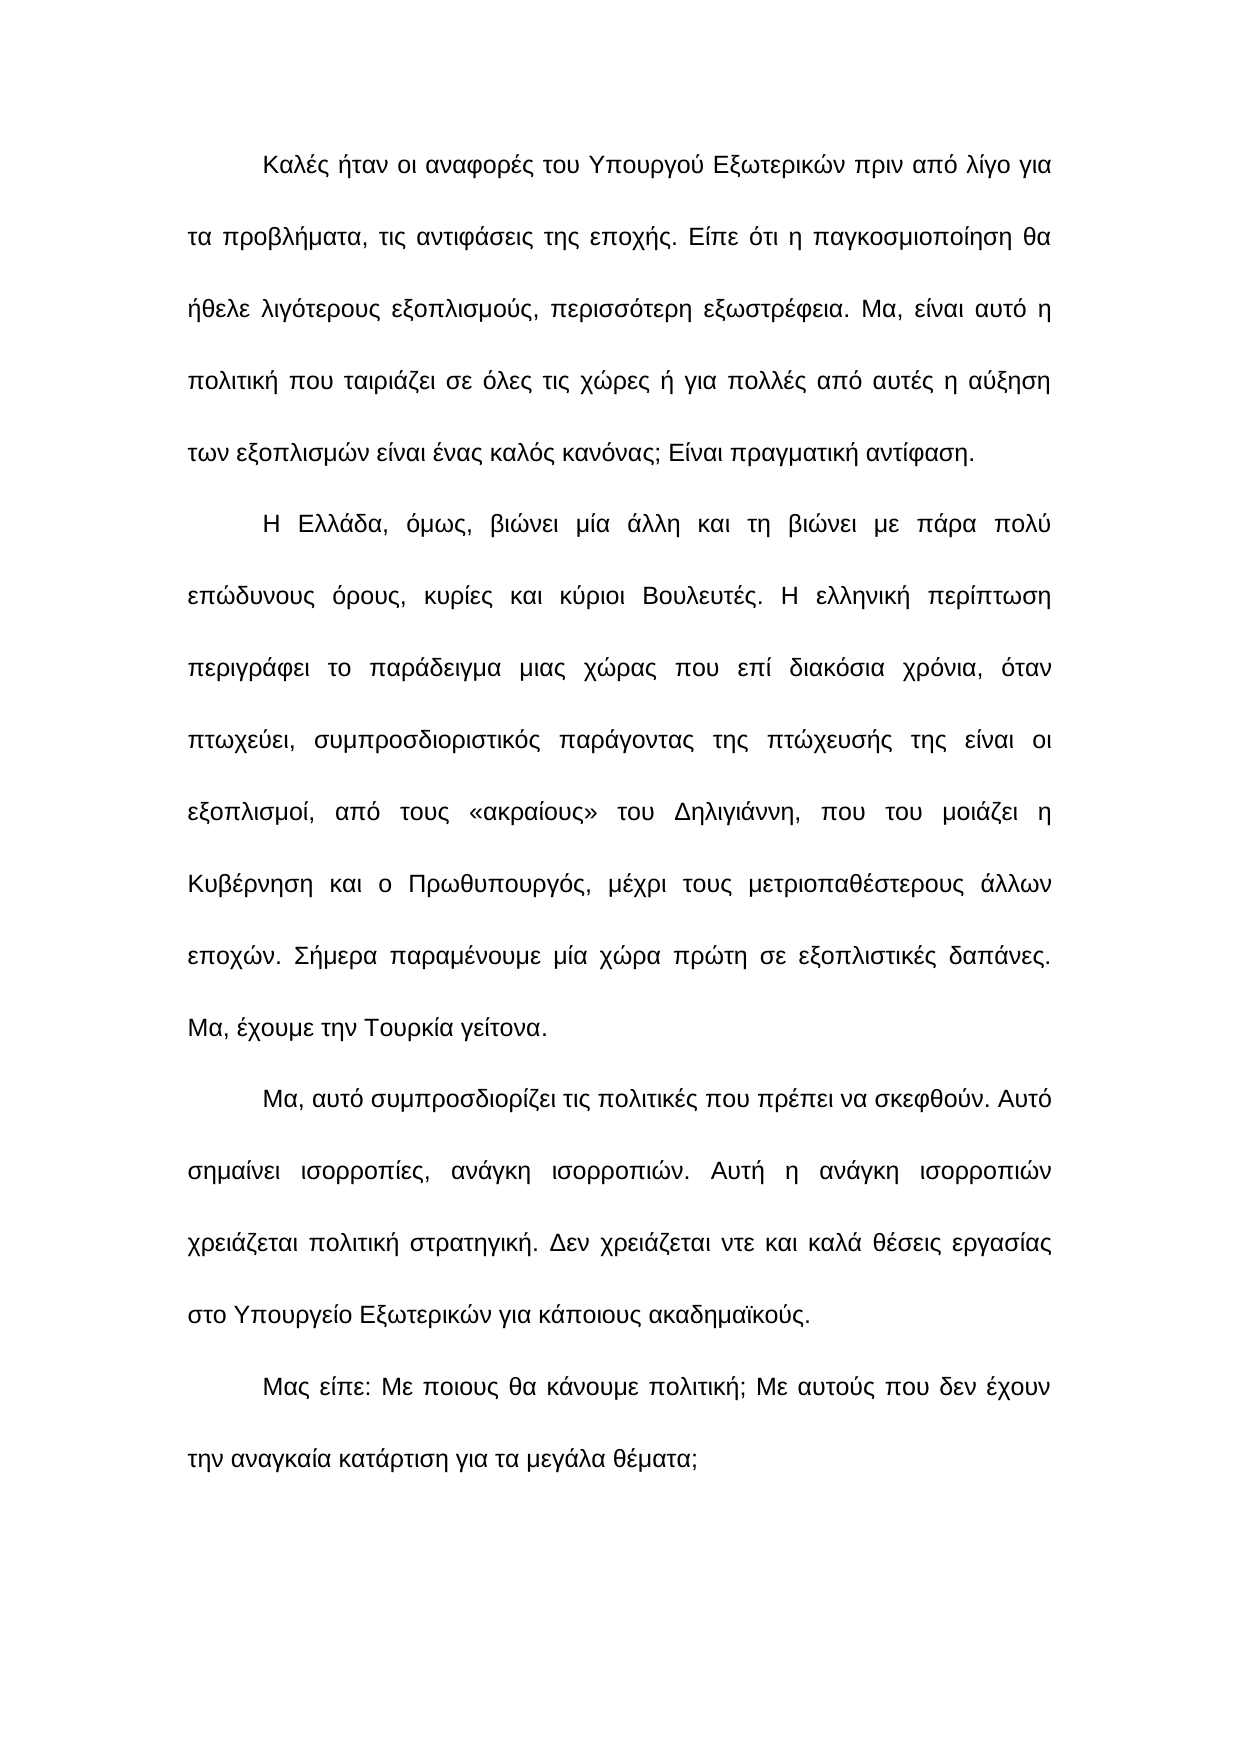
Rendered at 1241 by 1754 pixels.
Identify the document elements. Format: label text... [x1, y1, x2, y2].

text Μας είπε: Με ποιους θα κάνουμε πολιτική; Με αυτούς που δεν έχουν την αναγκαία κατάρτιση για τα μεγάλα θέματα; [187, 1372, 1053, 1472]
text Μα, αυτό συμπροσδιορίζει τις πολιτικές που πρέπει να σκεφθούν. Αυτό σημαίνει ισορροπίες, ανάγκη ισορροπιών. Αυτή η ανάγκη ισορροπιών χρειάζεται πολιτική στρατηγική. Δεν χρειάζεται ντε και καλά θέσεις εργασίας στο Υπουργείο Εξωτερικών για κάποιους ακαδημαϊκούς. [187, 1084, 1053, 1329]
text Η Ελλάδα, όμως, βιώνει μία άλλη και τη βιώνει με πάρα πολύ επώδυνους όρους, κυρίες και κύριοι Βουλευτές. Η ελληνική περίπτωση περιγράφει το παράδειγμα μιας χώρας που επί διακόσια χρόνια, όταν πτωχεύει, συμπροσδιοριστικός παράγοντας της πτώχευσής της είναι οι εξοπλισμοί, από τους «ακραίους» του Δηλιγιάννη, που του μοιάζει η Κυβέρνηση και ο Πρωθυπουργός, μέχρι τους μετριοπαθέστερους άλλων εποχών. Σήμερα παραμένουμε μία χώρα πρώτη σε εξοπλιστικές δαπάνες. Μα, έχουμε την Τουρκία γείτονα. [187, 509, 1053, 1041]
text Καλές ήταν οι αναφορές του Υπουργού Εξωτερικών πριν από λίγο για τα προβλήματα, τις αντιφάσεις της εποχής. Είπε ότι η παγκοσμιοποίηση θα ήθελε λιγότερους εξοπλισμούς, περισσότερη εξωστρέφεια. Μα, είναι αυτό η πολιτική που ταιριάζει σε όλες τις χώρες ή για πολλές από αυτές η αύξηση των εξοπλισμών είναι ένας καλός κανόνας; Είναι πραγματική αντίφαση. [187, 150, 1053, 466]
